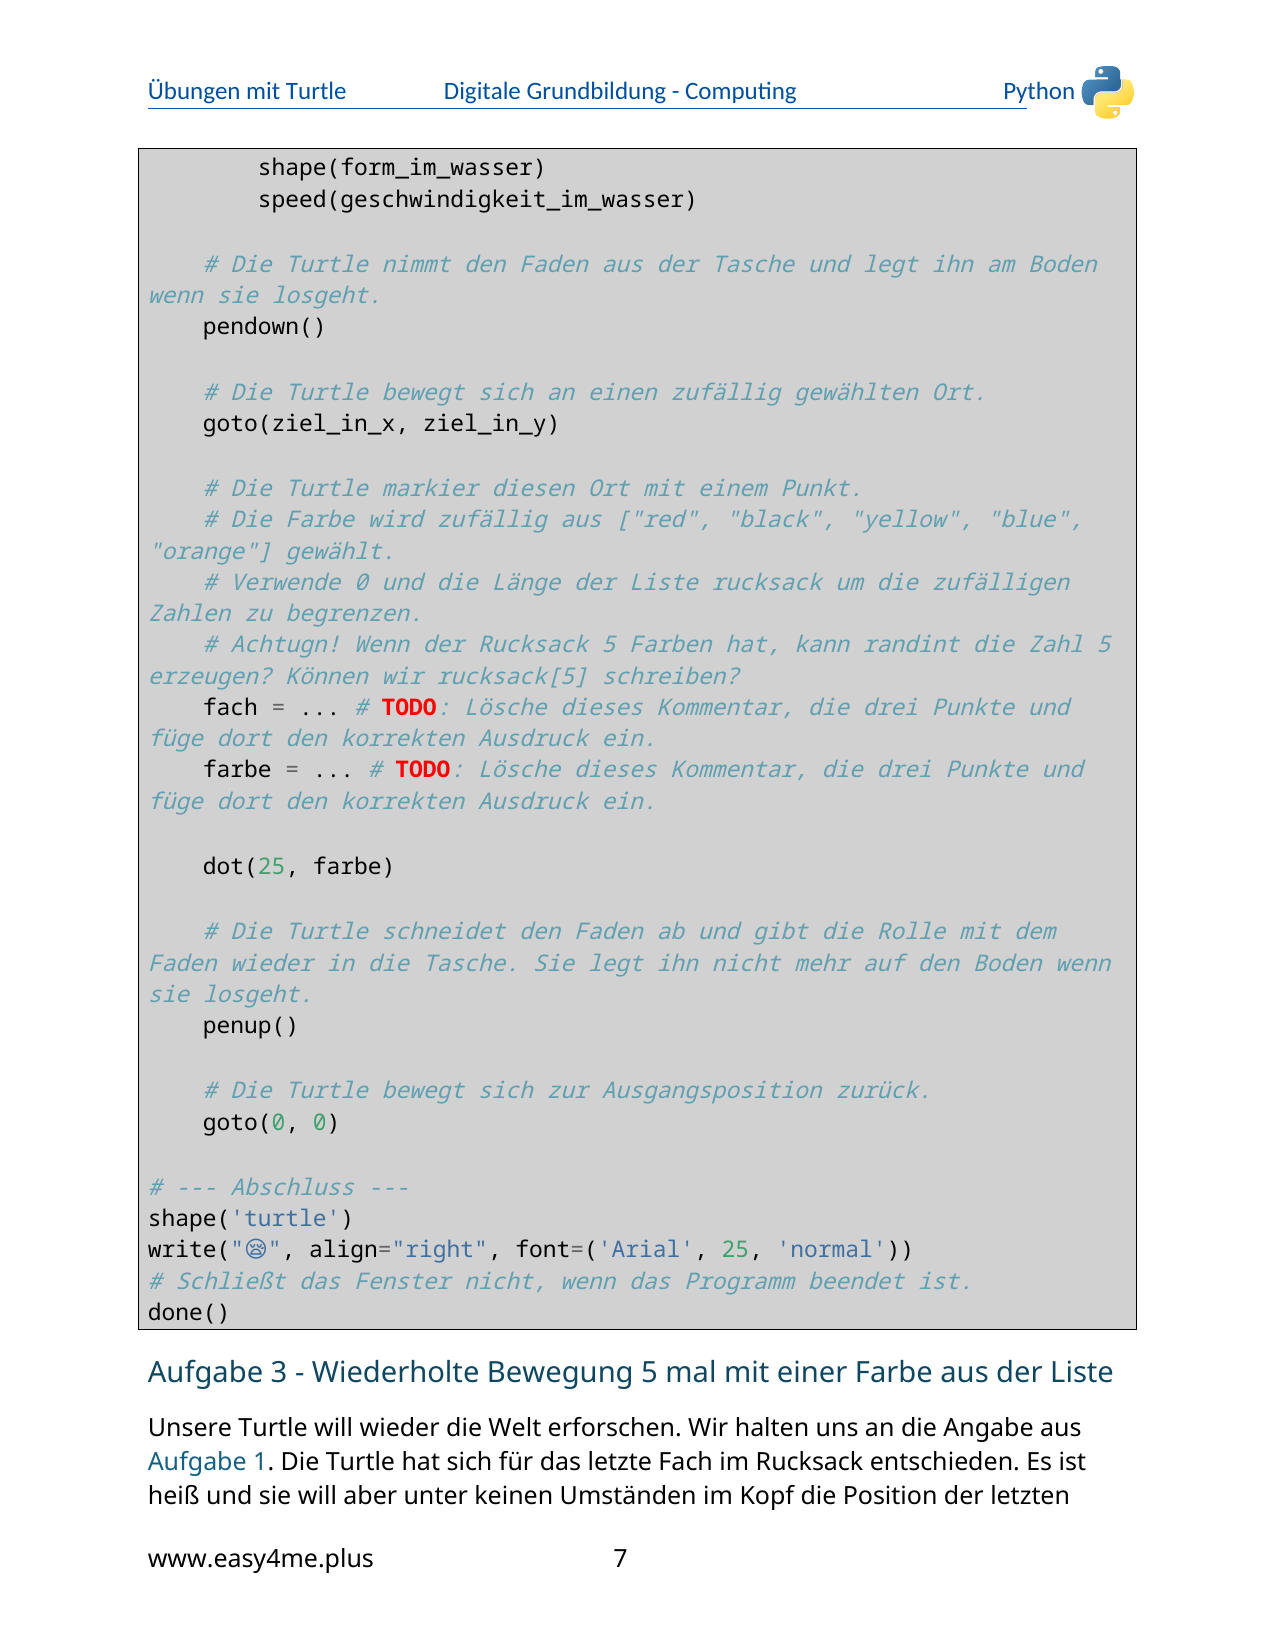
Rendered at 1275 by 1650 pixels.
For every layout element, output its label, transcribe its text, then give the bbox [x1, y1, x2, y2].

subtitle Aufgabe 3 - Wiederholte Bewegung 5 mal mit einer Farbe aus der Liste [148, 1351, 1127, 1391]
picture [1081, 65, 1134, 119]
